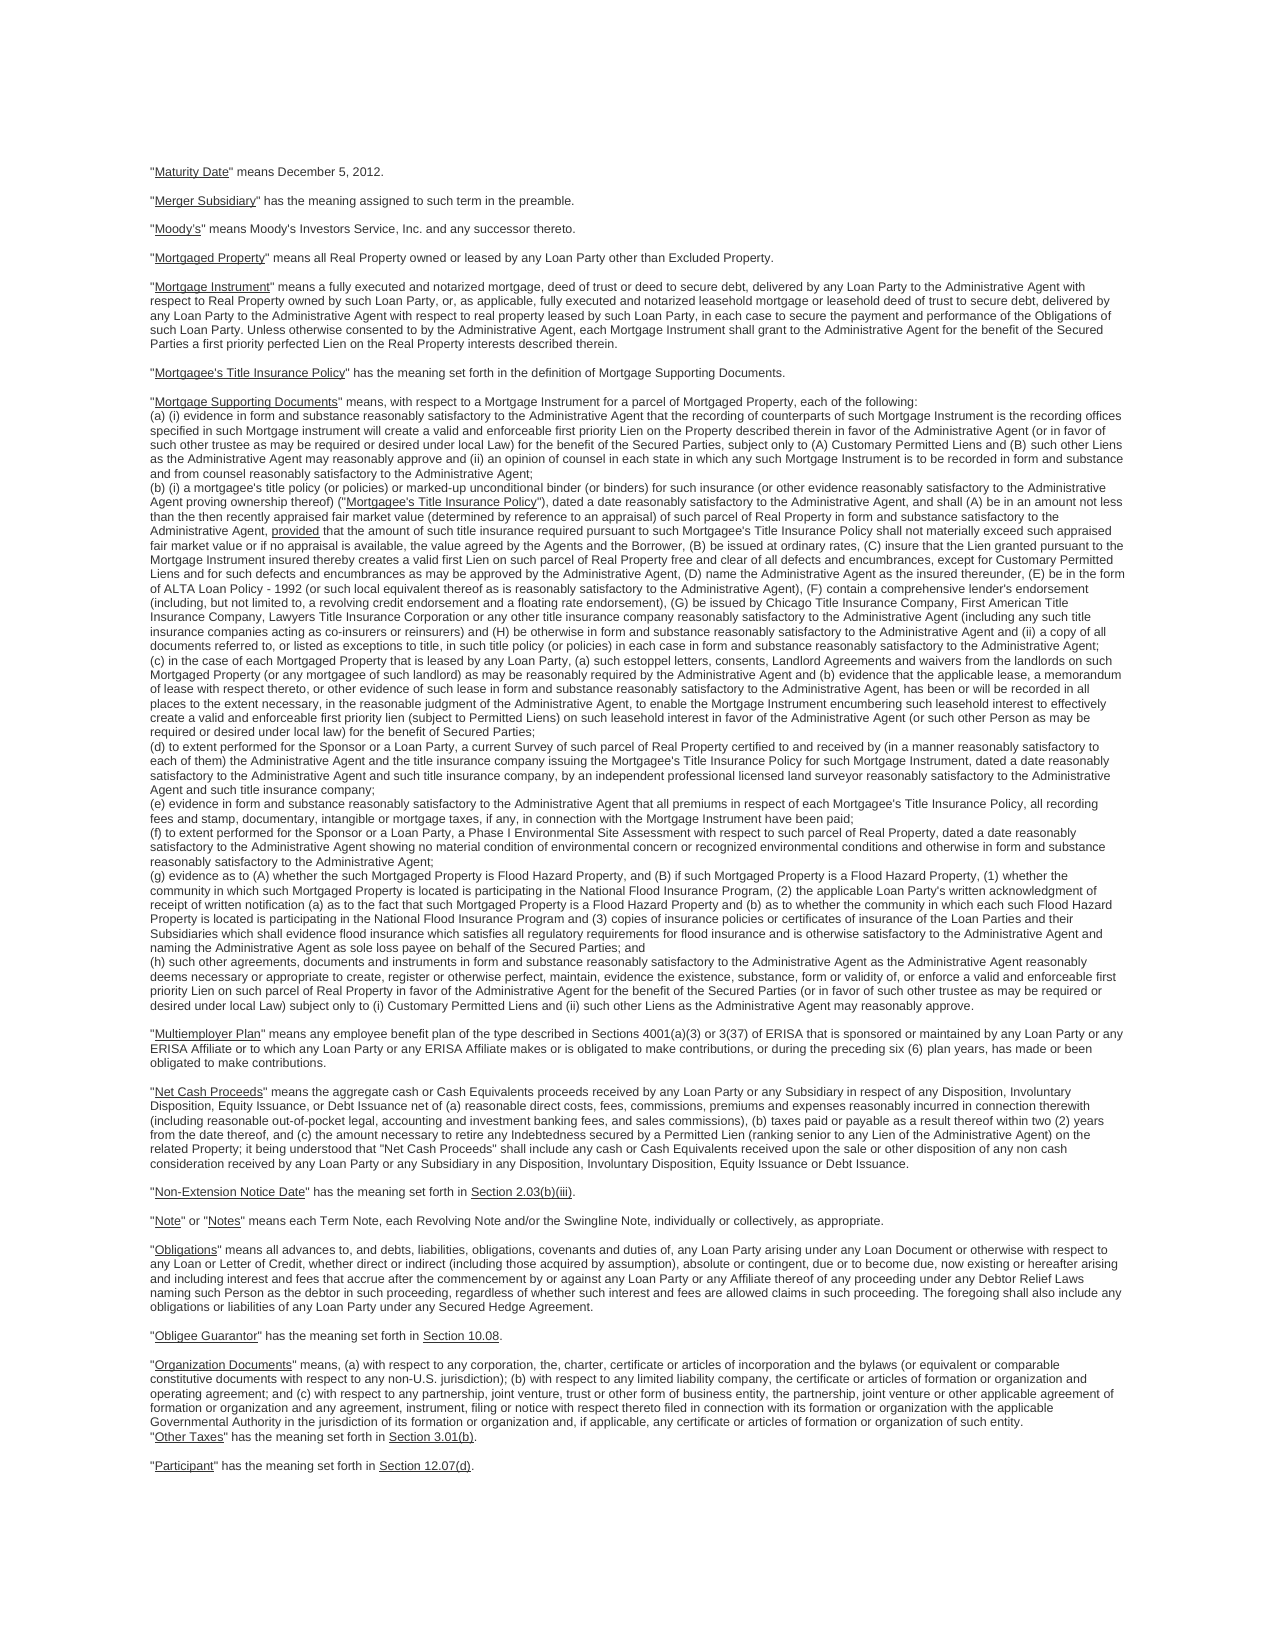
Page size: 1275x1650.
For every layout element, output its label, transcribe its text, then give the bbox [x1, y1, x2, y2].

text "Obligations" means all advances to, and debts, liabilities, obligations, covenants and duties of, any Loan Party arising under any Loan Document or otherwise with respect to any Loan or Letter of Credit, whether direct or indirect (including those acquired by assumption), absolute or contingent, due or to become due, now existing or hereafter arising and including interest and fees that accrue after the commencement by or against any Loan Party or any Affiliate thereof of any proceeding under any Debtor Relief Laws naming such Person as the debtor in such proceeding, regardless of whether such interest and fees are allowed claims in such proceeding. The foregoing shall also include any obligations or liabilities of any Loan Party under any Secured Hedge Agreement. [150, 1242, 1125, 1314]
text "Other Taxes" has the meaning set forth in Section 3.01(b). [150, 1429, 1125, 1444]
text (g) evidence as to (A) whether the such Mortgaged Property is Flood Hazard Property, and (B) if such Mortgaged Property is a Flood Hazard Property, (1) whether the community in which such Mortgaged Property is located is participating in the National Flood Insurance Program, (2) the applicable Loan Party's written acknowledgment of receipt of written notification (a) as to the fact that such Mortgaged Property is a Flood Hazard Property and (b) as to whether the community in which each such Flood Hazard Property is located is participating in the National Flood Insurance Program and (3) copies of insurance policies or certificates of insurance of the Loan Parties and their Subsidiaries which shall evidence flood insurance which satisfies all regulatory requirements for flood insurance and is otherwise satisfactory to the Administrative Agent and naming the Administrative Agent as sole loss payee on behalf of the Secured Parties; and [150, 869, 1125, 955]
text "Maturity Date" means December 5, 2012. [150, 164, 1125, 179]
text "Moody’s" means Moody's Investors Service, Inc. and any successor thereto. [150, 222, 1125, 236]
text "Obligee Guarantor" has the meaning set forth in Section 10.08. [150, 1329, 1125, 1343]
text (e) evidence in form and substance reasonably satisfactory to the Administrative Agent that all premiums in respect of each Mortgagee's Title Insurance Policy, all recording fees and stamp, documentary, intangible or mortgage taxes, if any, in connection with the Mortgage Instrument have been paid; [150, 797, 1125, 826]
text "Merger Subsidiary" has the meaning assigned to such term in the preamble. [150, 193, 1125, 207]
text "Mortgage Supporting Documents" means, with respect to a Mortgage Instrument for a parcel of Mortgaged Property, each of the following: [150, 394, 1125, 409]
text "Non-Extension Notice Date" has the meaning set forth in Section 2.03(b)(iii). [150, 1185, 1125, 1199]
text "Note" or "Notes" means each Term Note, each Revolving Note and/or the Swingline Note, individually or collectively, as appropriate. [150, 1214, 1125, 1228]
text (h) such other agreements, documents and instruments in form and substance reasonably satisfactory to the Administrative Agent as the Administrative Agent reasonably deems necessary or appropriate to create, register or otherwise perfect, maintain, evidence the existence, substance, form or validity of, or enforce a valid and enforceable first priority Lien on such parcel of Real Property in favor of the Administrative Agent for the benefit of the Secured Parties (or in favor of such other trustee as may be required or desired under local Law) subject only to (i) Customary Permitted Liens and (ii) such other Liens as the Administrative Agent may reasonably approve. [150, 955, 1125, 1012]
text "Net Cash Proceeds" means the aggregate cash or Cash Equivalents proceeds received by any Loan Party or any Subsidiary in respect of any Disposition, Involuntary Disposition, Equity Issuance, or Debt Issuance net of (a) reasonable direct costs, fees, commissions, premiums and expenses reasonably incurred in connection therewith (including reasonable out-of-pocket legal, accounting and investment banking fees, and sales commissions), (b) taxes paid or payable as a result thereof within two (2) years from the date thereof, and (c) the amount necessary to retire any Indebtedness secured by a Permitted Lien (ranking senior to any Lien of the Administrative Agent) on the related Property; it being understood that "Net Cash Proceeds" shall include any cash or Cash Equivalents received upon the sale or other disposition of any non cash consideration received by any Loan Party or any Subsidiary in any Disposition, Involuntary Disposition, Equity Issuance or Debt Issuance. [150, 1084, 1125, 1171]
text "Multiemployer Plan" means any employee benefit plan of the type described in Sections 4001(a)(3) or 3(37) of ERISA that is sponsored or maintained by any Loan Party or any ERISA Affiliate or to which any Loan Party or any ERISA Affiliate makes or is obligated to make contributions, or during the preceding six (6) plan years, has made or been obligated to make contributions. [150, 1027, 1125, 1070]
text (f) to extent performed for the Sponsor or a Loan Party, a Phase I Environmental Site Assessment with respect to such parcel of Real Property, dated a date reasonably satisfactory to the Administrative Agent showing no material condition of environmental concern or recognized environmental conditions and otherwise in form and substance reasonably satisfactory to the Administrative Agent; [150, 826, 1125, 869]
text (b) (i) a mortgagee's title policy (or policies) or marked-up unconditional binder (or binders) for such insurance (or other evidence reasonably satisfactory to the Administrative Agent proving ownership thereof) ("Mortgagee's Title Insurance Policy"), dated a date reasonably satisfactory to the Administrative Agent, and shall (A) be in an amount not less than the then recently appraised fair market value (determined by reference to an appraisal) of such parcel of Real Property in form and substance satisfactory to the Administrative Agent, provided that the amount of such title insurance required pursuant to such Mortgagee's Title Insurance Policy shall not materially exceed such appraised fair market value or if no appraisal is available, the value agreed by the Agents and the Borrower, (B) be issued at ordinary rates, (C) insure that the Lien granted pursuant to the Mortgage Instrument insured thereby creates a valid first Lien on such parcel of Real Property free and clear of all defects and encumbrances, except for Customary Permitted Liens and for such defects and encumbrances as may be approved by the Administrative Agent, (D) name the Administrative Agent as the insured thereunder, (E) be in the form of ALTA Loan Policy - 1992 (or such local equivalent thereof as is reasonably satisfactory to the Administrative Agent), (F) contain a comprehensive lender's endorsement (including, but not limited to, a revolving credit endorsement and a floating rate endorsement), (G) be issued by Chicago Title Insurance Company, First American Title Insurance Company, Lawyers Title Insurance Corporation or any other title insurance company reasonably satisfactory to the Administrative Agent (including any such title insurance companies acting as co-insurers or reinsurers) and (H) be otherwise in form and substance reasonably satisfactory to the Administrative Agent and (ii) a copy of all documents referred to, or listed as exceptions to title, in such title policy (or policies) in each case in form and substance reasonably satisfactory to the Administrative Agent; [150, 481, 1125, 653]
text (a) (i) evidence in form and substance reasonably satisfactory to the Administrative Agent that the recording of counterparts of such Mortgage Instrument is the recording offices specified in such Mortgage instrument will create a valid and enforceable first priority Lien on the Property described therein in favor of the Administrative Agent (or in favor of such other trustee as may be required or desired under local Law) for the benefit of the Secured Parties, subject only to (A) Customary Permitted Liens and (B) such other Liens as the Administrative Agent may reasonably approve and (ii) an opinion of counsel in each state in which any such Mortgage Instrument is to be recorded in form and substance and from counsel reasonably satisfactory to the Administrative Agent; [150, 409, 1125, 481]
text "Mortgaged Property" means all Real Property owned or leased by any Loan Party other than Excluded Property. [150, 251, 1125, 265]
text "Organization Documents" means, (a) with respect to any corporation, the, charter, certificate or articles of incorporation and the bylaws (or equivalent or comparable constitutive documents with respect to any non-U.S. jurisdiction); (b) with respect to any limited liability company, the certificate or articles of formation or organization and operating agreement; and (c) with respect to any partnership, joint venture, trust or other form of business entity, the partnership, joint venture or other applicable agreement of formation or organization and any agreement, instrument, filing or notice with respect thereto filed in connection with its formation or organization with the applicable Governmental Authority in the jurisdiction of its formation or organization and, if applicable, any certificate or articles of formation or organization of such entity. [150, 1357, 1125, 1429]
text (c) in the case of each Mortgaged Property that is leased by any Loan Party, (a) such estoppel letters, consents, Landlord Agreements and waivers from the landlords on such Mortgaged Property (or any mortgagee of such landlord) as may be reasonably required by the Administrative Agent and (b) evidence that the applicable lease, a memorandum of lease with respect thereto, or other evidence of such lease in form and substance reasonably satisfactory to the Administrative Agent, has been or will be recorded in all places to the extent necessary, in the reasonable judgment of the Administrative Agent, to enable the Mortgage Instrument encumbering such leasehold interest to effectively create a valid and enforceable first priority lien (subject to Permitted Liens) on such leasehold interest in favor of the Administrative Agent (or such other Person as may be required or desired under local law) for the benefit of Secured Parties; [150, 653, 1125, 739]
text "Mortgagee's Title Insurance Policy" has the meaning set forth in the definition of Mortgage Supporting Documents. [150, 366, 1125, 380]
text (d) to extent performed for the Sponsor or a Loan Party, a current Survey of such parcel of Real Property certified to and received by (in a manner reasonably satisfactory to each of them) the Administrative Agent and the title insurance company issuing the Mortgagee's Title Insurance Policy for such Mortgage Instrument, dated a date reasonably satisfactory to the Administrative Agent and such title insurance company, by an independent professional licensed land surveyor reasonably satisfactory to the Administrative Agent and such title insurance company; [150, 739, 1125, 797]
text "Mortgage Instrument" means a fully executed and notarized mortgage, deed of trust or deed to secure debt, delivered by any Loan Party to the Administrative Agent with respect to Real Property owned by such Loan Party, or, as applicable, fully executed and notarized leasehold mortgage or leasehold deed of trust to secure debt, delivered by any Loan Party to the Administrative Agent with respect to real property leased by such Loan Party, in each case to secure the payment and performance of the Obligations of such Loan Party. Unless otherwise consented to by the Administrative Agent, each Mortgage Instrument shall grant to the Administrative Agent for the benefit of the Secured Parties a first priority perfected Lien on the Real Property interests described therein. [150, 279, 1125, 351]
text "Participant" has the meaning set forth in Section 12.07(d). [150, 1458, 1125, 1472]
